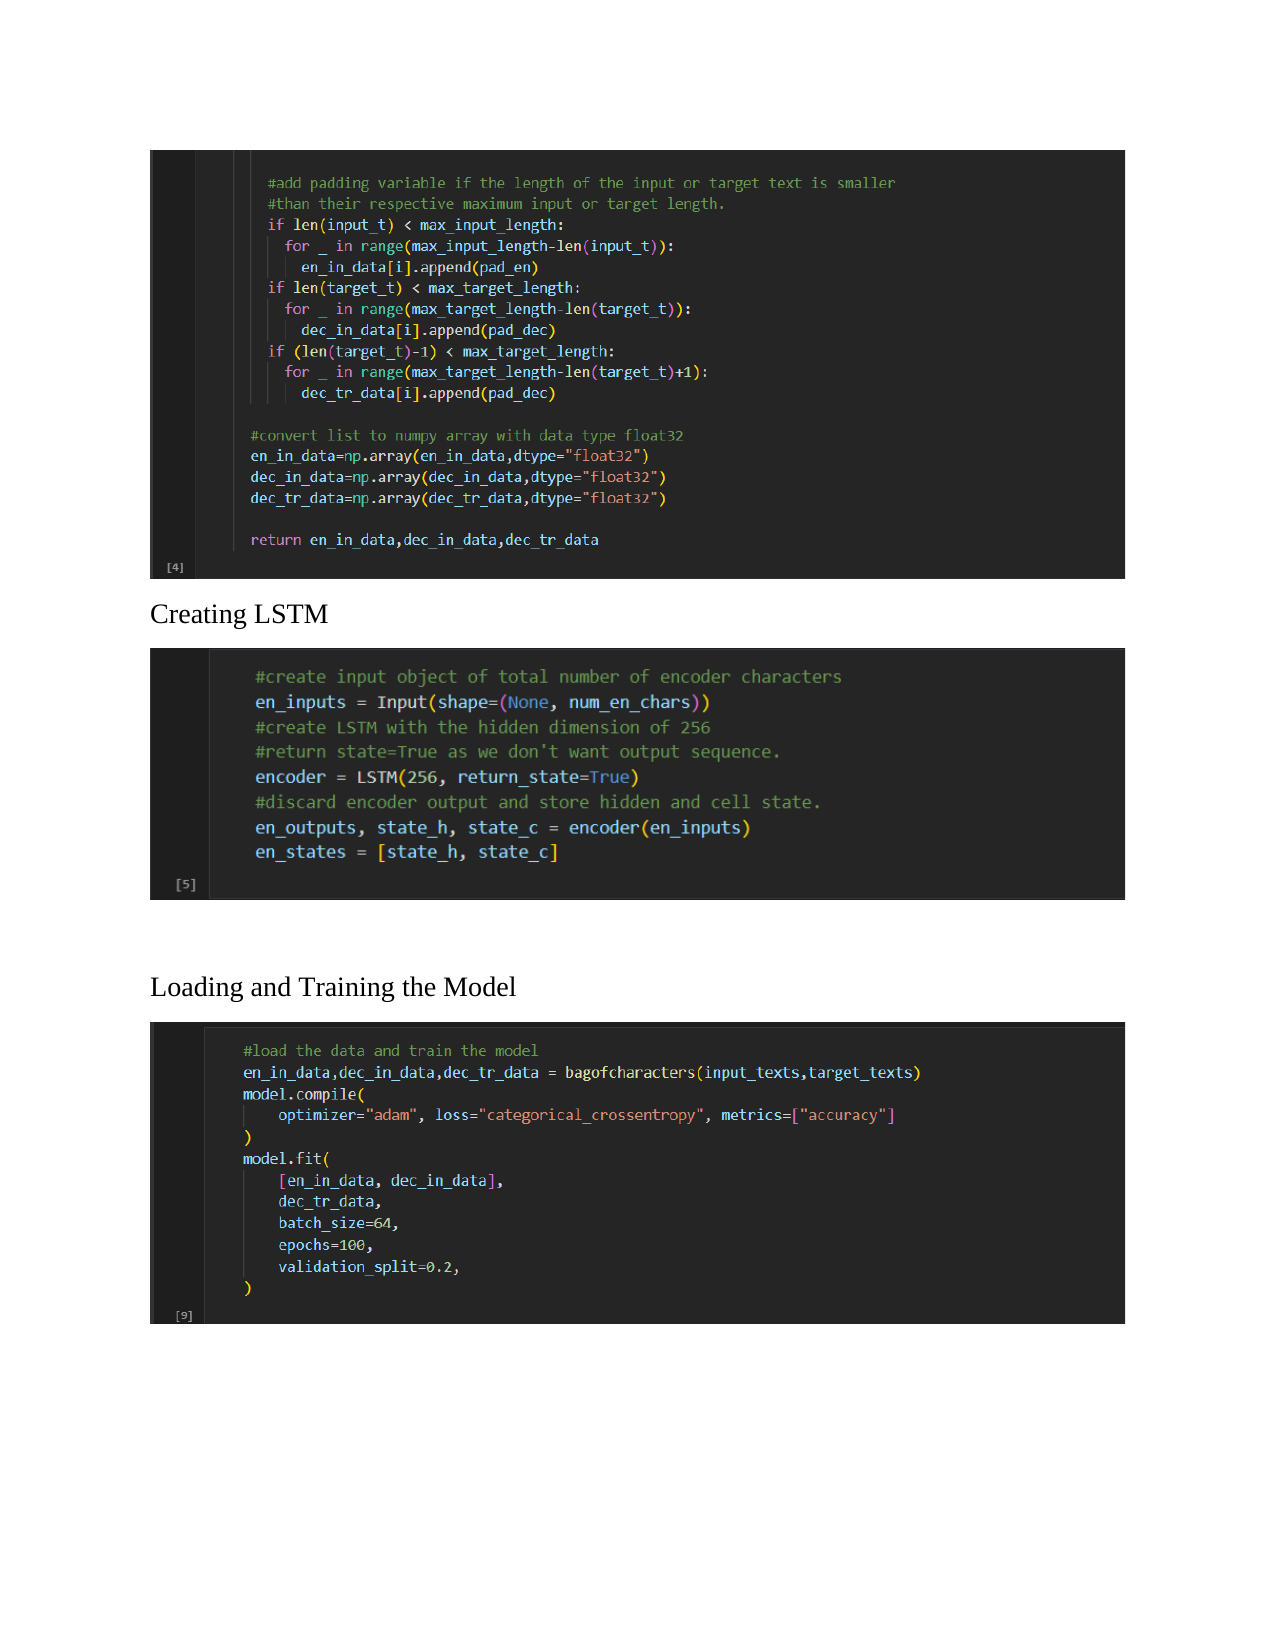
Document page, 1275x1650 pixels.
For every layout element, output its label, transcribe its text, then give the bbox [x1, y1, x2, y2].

picture [150, 648, 1125, 900]
picture [150, 150, 1125, 579]
text Creating LSTM [150, 597, 1125, 630]
picture [150, 1022, 1125, 1324]
text Loading and Training the Model [150, 970, 1125, 1003]
